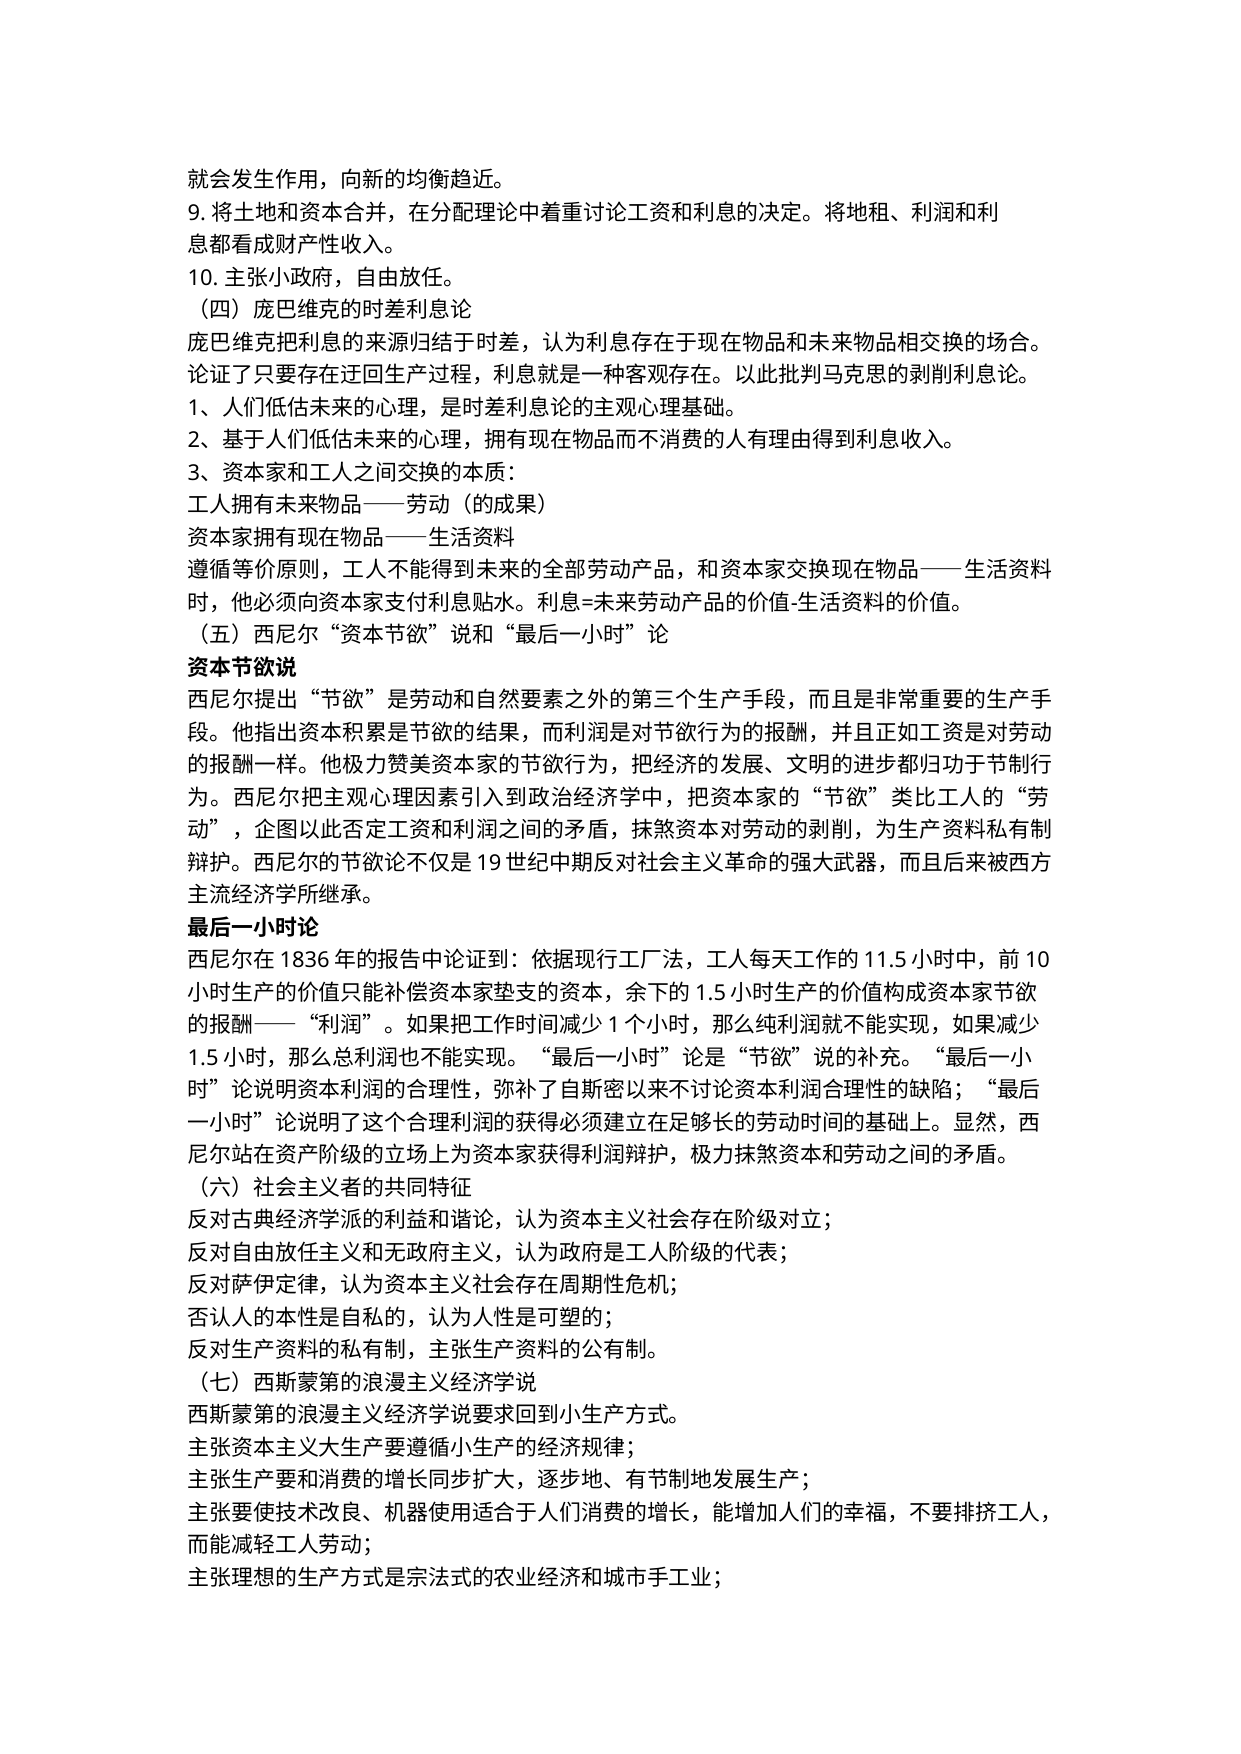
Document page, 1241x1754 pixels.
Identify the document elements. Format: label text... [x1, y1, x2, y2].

text 西尼尔提出“节欲”是劳动和自然要素之外的第三个生产手段，而且是非常重要的生产手段。他指出资本积累是节欲的结果，而利润是对节欲行为的报酬，并且正如工资是对劳动的报酬一样。他极力赞美资本家的节欲行为，把经济的发展、文明的进步都归功于节制行为。西尼尔把主观心理因素引入到政治经济学中，把资本家的“节欲”类比工人的“劳动”，企图以此否定工资和利润之间的矛盾，抹煞资本对劳动的剥削，为生产资料私有制辩护。西尼尔的节欲论不仅是19世纪中期反对社会主义革命的强大武器，而且后来被西方主流经济学所继承。 [187, 682, 1053, 909]
text 资本节欲说 [187, 649, 1053, 682]
text 2、基于人们低估未来的心理，拥有现在物品而不消费的人有理由得到利息收入。 [187, 422, 1053, 454]
text 工人拥有未来物品——劳动（的成果） [187, 487, 1053, 519]
text 资本家拥有现在物品——生活资料 [187, 519, 1053, 552]
text 10. 主张小政府，自由放任。 [187, 259, 1053, 292]
text 遵循等价原则，工人不能得到未来的全部劳动产品，和资本家交换现在物品——生活资料时，他必须向资本家支付利息贴水。利息=未来劳动产品的价值-生活资料的价值。 [187, 552, 1053, 617]
text （六）社会主义者的共同特征 [187, 1169, 1053, 1202]
text 主张资本主义大生产要遵循小生产的经济规律； [187, 1429, 1053, 1462]
text 反对萨伊定律，认为资本主义社会存在周期性危机； [187, 1267, 1053, 1299]
text 反对自由放任主义和无政府主义，认为政府是工人阶级的代表； [187, 1234, 1053, 1267]
text 息都看成财产性收入。 [187, 227, 1053, 259]
text 主张理想的生产方式是宗法式的农业经济和城市手工业； [187, 1559, 1053, 1592]
text 就会发生作用，向新的均衡趋近。 [187, 162, 1053, 194]
text （四）庞巴维克的时差利息论 [187, 292, 1053, 324]
text 1、人们低估未来的心理，是时差利息论的主观心理基础。 [187, 389, 1053, 422]
text （五）西尼尔“资本节欲”说和“最后一小时”论 [187, 617, 1053, 649]
text 西尼尔在1836年的报告中论证到：依据现行工厂法，工人每天工作的11.5小时中，前10小时生产的价值只能补偿资本家垫支的资本，余下的1.5小时生产的价值构成资本家节欲的报酬——“利润”。如果把工作时间减少1个小时，那么纯利润就不能实现，如果减少1.5小时，那么总利润也不能实现。“最后一小时”论是“节欲”说的补充。“最后一小时”论说明资本利润的合理性，弥补了自斯密以来不讨论资本利润合理性的缺陷；“最后一小时”论说明了这个合理利润的获得必须建立在足够长的劳动时间的基础上。显然，西尼尔站在资产阶级的立场上为资本家获得利润辩护，极力抹煞资本和劳动之间的矛盾。 [187, 942, 1053, 1169]
text 反对古典经济学派的利益和谐论，认为资本主义社会存在阶级对立； [187, 1202, 1053, 1234]
text 最后一小时论 [187, 909, 1053, 942]
text （七）西斯蒙第的浪漫主义经济学说 [187, 1364, 1053, 1397]
text 主张要使技术改良、机器使用适合于人们消费的增长，能增加人们的幸福，不要排挤工人，而能减轻工人劳动； [187, 1494, 1053, 1559]
text 庞巴维克把利息的来源归结于时差，认为利息存在于现在物品和未来物品相交换的场合。论证了只要存在迂回生产过程，利息就是一种客观存在。以此批判马克思的剥削利息论。 [187, 324, 1053, 389]
text 9. 将土地和资本合并，在分配理论中着重讨论工资和利息的决定。将地租、利润和利 [187, 194, 1053, 227]
text 西斯蒙第的浪漫主义经济学说要求回到小生产方式。 [187, 1397, 1053, 1429]
text 否认人的本性是自私的，认为人性是可塑的； [187, 1299, 1053, 1332]
text 反对生产资料的私有制，主张生产资料的公有制。 [187, 1332, 1053, 1364]
text 3、资本家和工人之间交换的本质： [187, 454, 1053, 487]
text 主张生产要和消费的增长同步扩大，逐步地、有节制地发展生产； [187, 1462, 1053, 1494]
